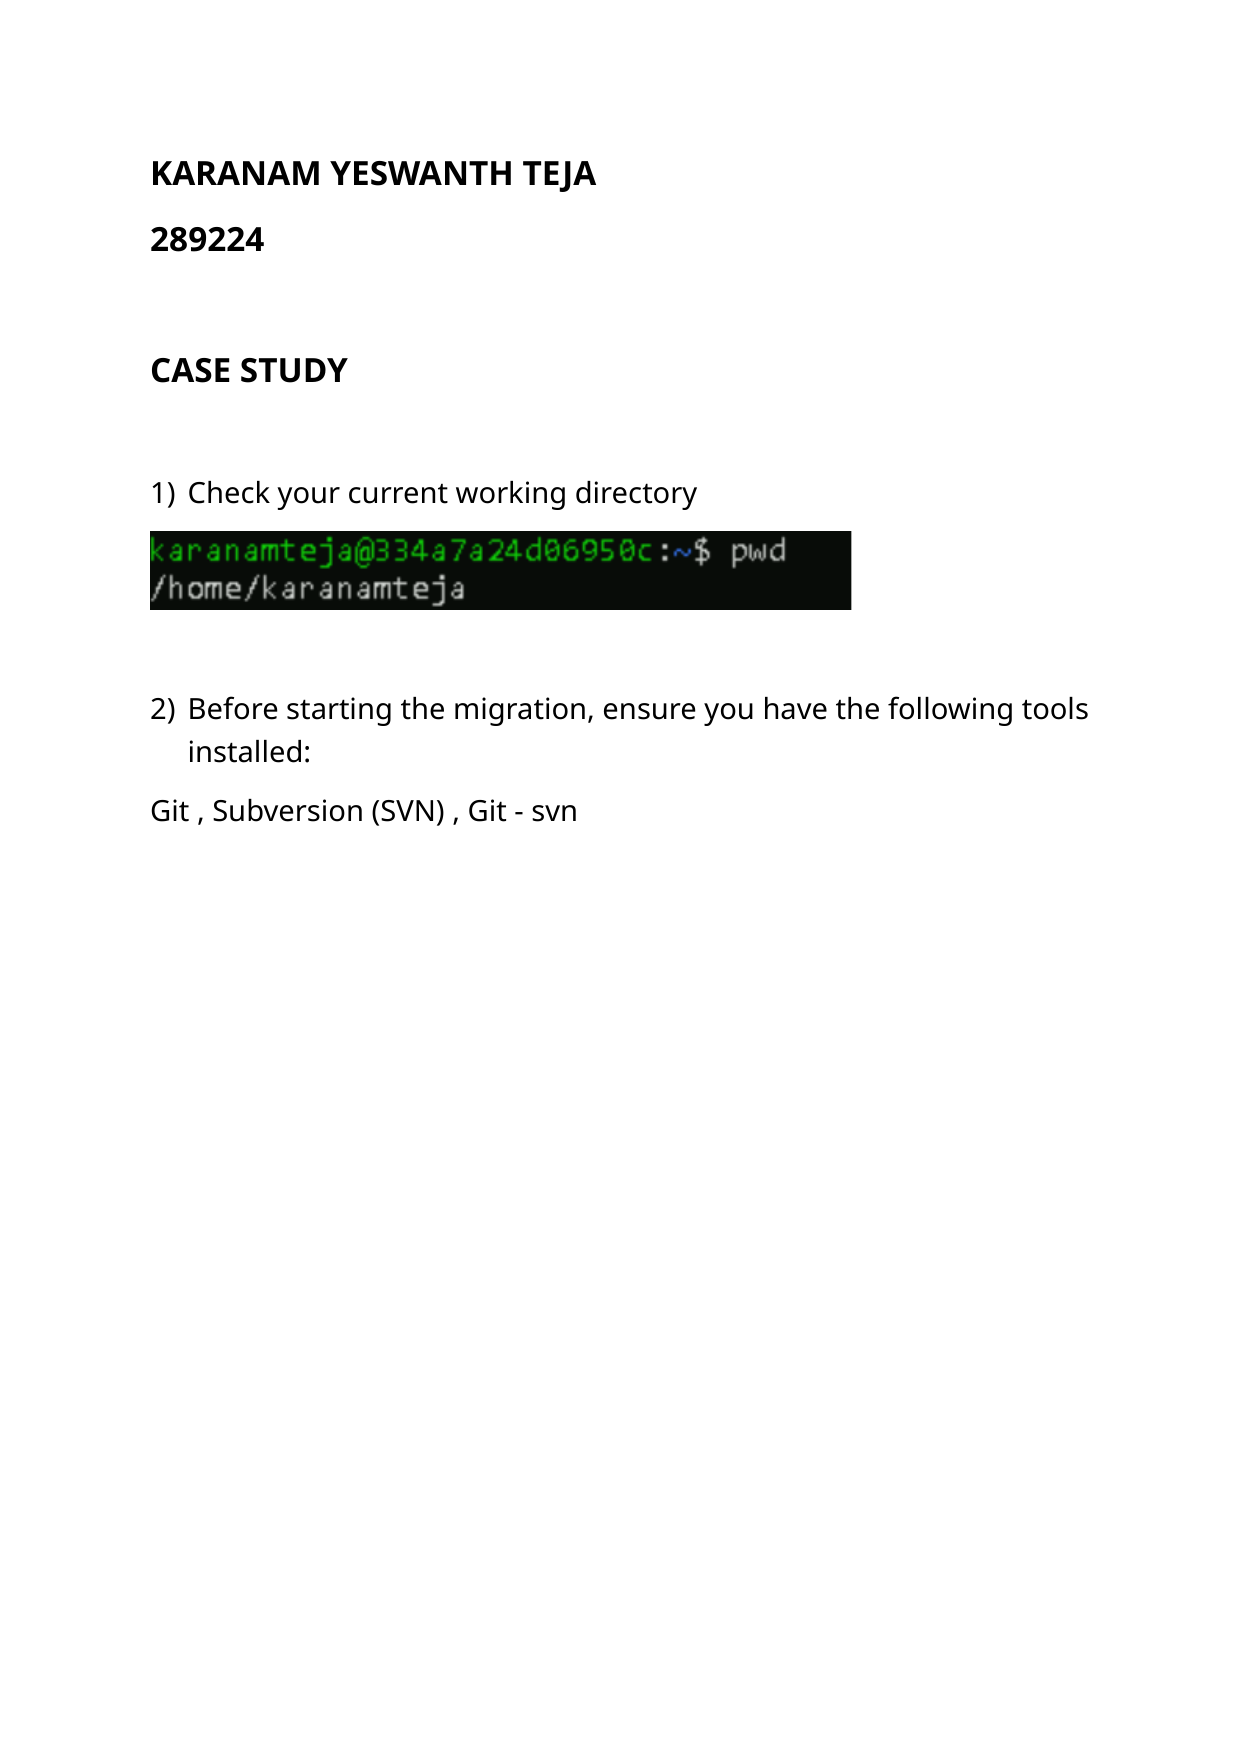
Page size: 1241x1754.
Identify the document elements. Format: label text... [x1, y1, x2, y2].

text CASE STUDY [150, 347, 1090, 392]
list Before starting the migration, ensure you have the following tools installed: [150, 688, 1090, 771]
text KARANAM YESWANTH TEJA [150, 150, 1090, 195]
list Check your current working directory [150, 472, 1090, 512]
text 289224 [150, 216, 1090, 261]
picture [150, 531, 852, 610]
text Git , Subversion (SVN) , Git - svn [150, 791, 1090, 830]
